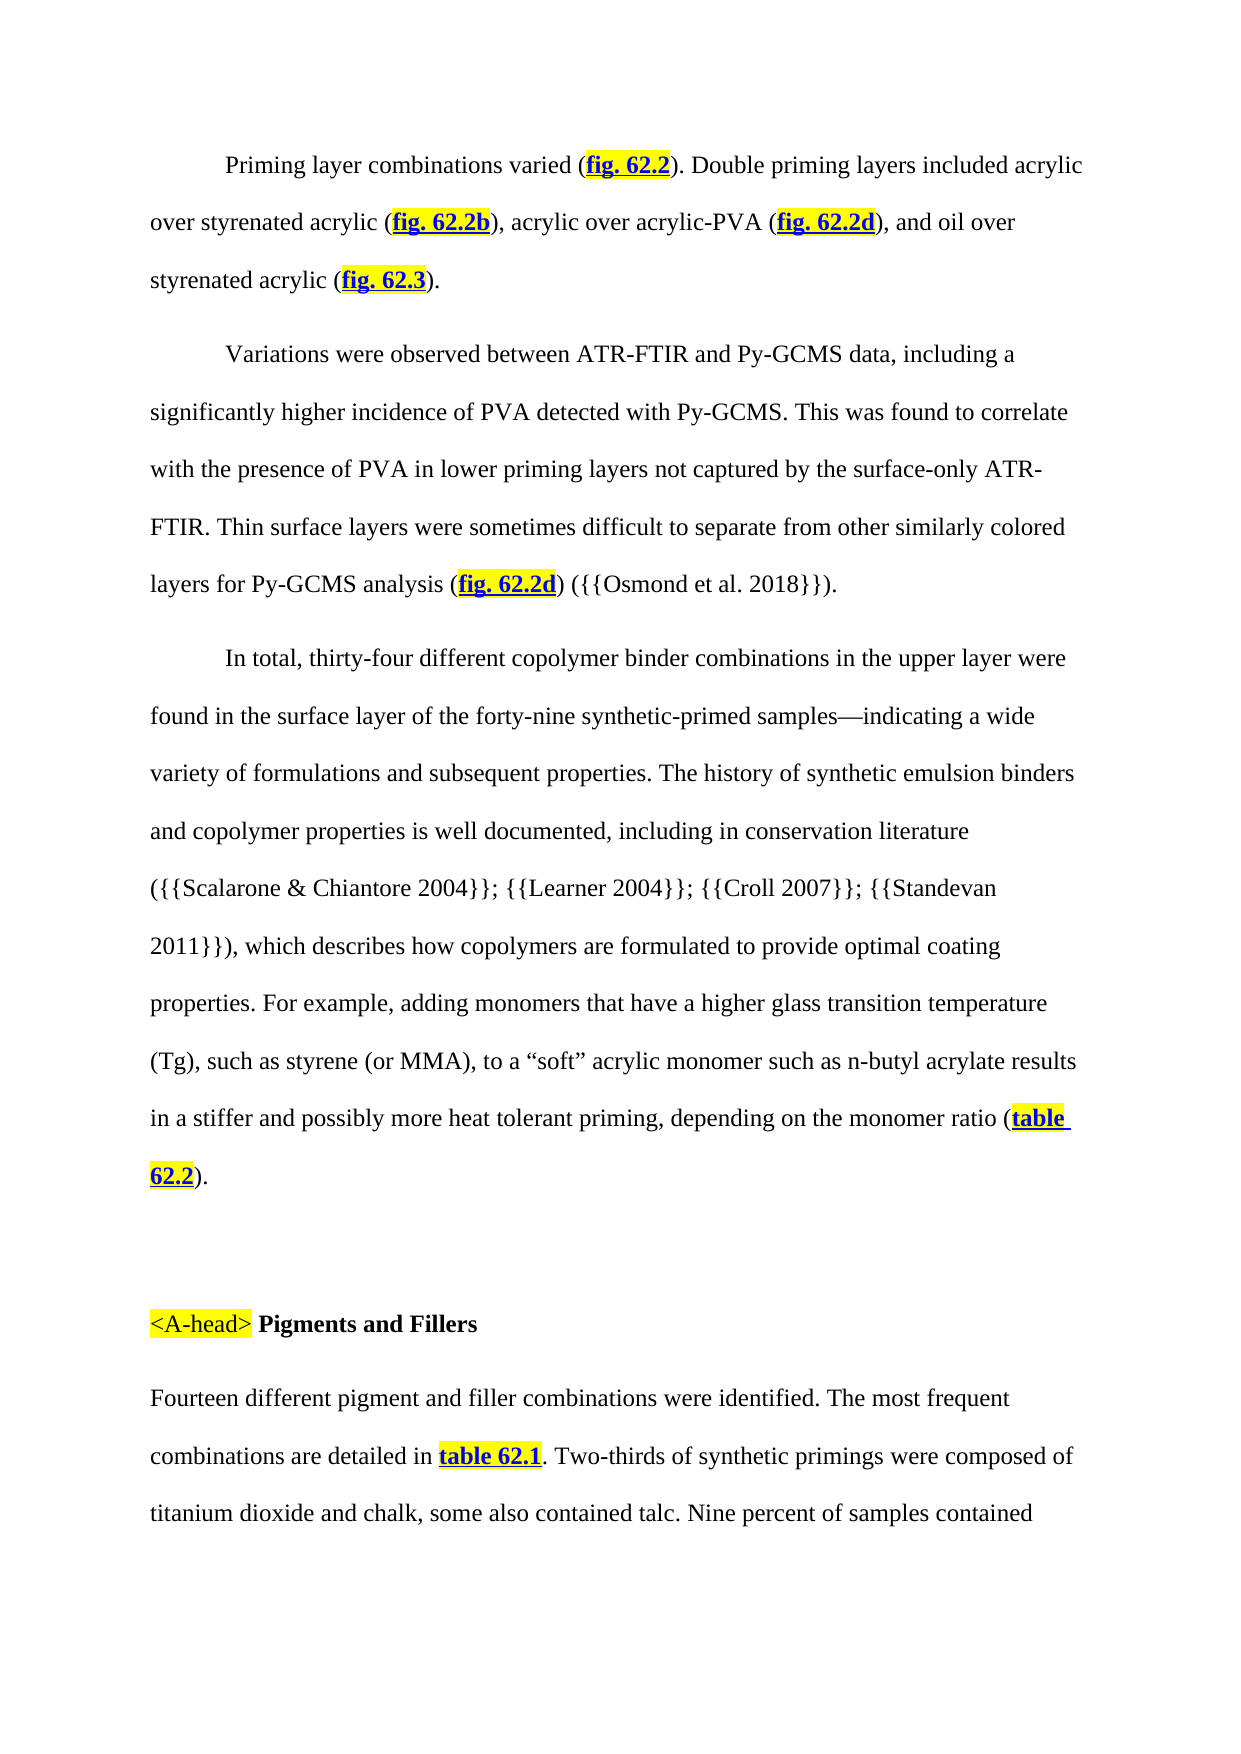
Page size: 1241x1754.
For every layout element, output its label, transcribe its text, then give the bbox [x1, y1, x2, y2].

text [150, 1383, 1090, 1527]
text In total, thirty-four different copolymer binder combinations in the upper layer were found in the surface layer of the forty-nine synthetic-primed samples—indicating a wide variety of formulations and subsequent properties. The history of synthetic emulsion binders and copolymer properties is well documented, including in conservation literature ({{Scalarone & Chiantore 2004}}; {{Learner 2004}}; {{Croll 2007}}; {{Standevan 2011}}), which describes how copolymers are formulated to provide optimal coating properties. For example, adding monomers that have a higher glass transition temperature (Tg), such as styrene (or MMA), to a “soft” acrylic monomer such as n-butyl acrylate results in a stiffer and possibly more heat tolerant priming, depending on the monomer ratio (table 62.2). [150, 643, 1090, 1189]
text Variations were observed between ATR-FTIR and Py-GCMS data, including a significantly higher incidence of PVA detected with Py-GCMS. This was found to correlate with the presence of PVA in lower priming layers not captured by the surface-only ATR-FTIR. Thin surface layers were sometimes difficult to separate from other similarly colored layers for Py-GCMS analysis (fig. 62.2d) ({{Osmond et al. 2018}}). [150, 339, 1090, 598]
text Priming layer combinations varied (fig. 62.2). Double priming layers included acrylic over styrenated acrylic (fig. 62.2b), acrylic over acrylic-PVA (fig. 62.2d), and oil over styrenated acrylic (fig. 62.3). [150, 150, 1090, 294]
subtitle <A-head> Pigments and Fillers [252, 1309, 1090, 1338]
